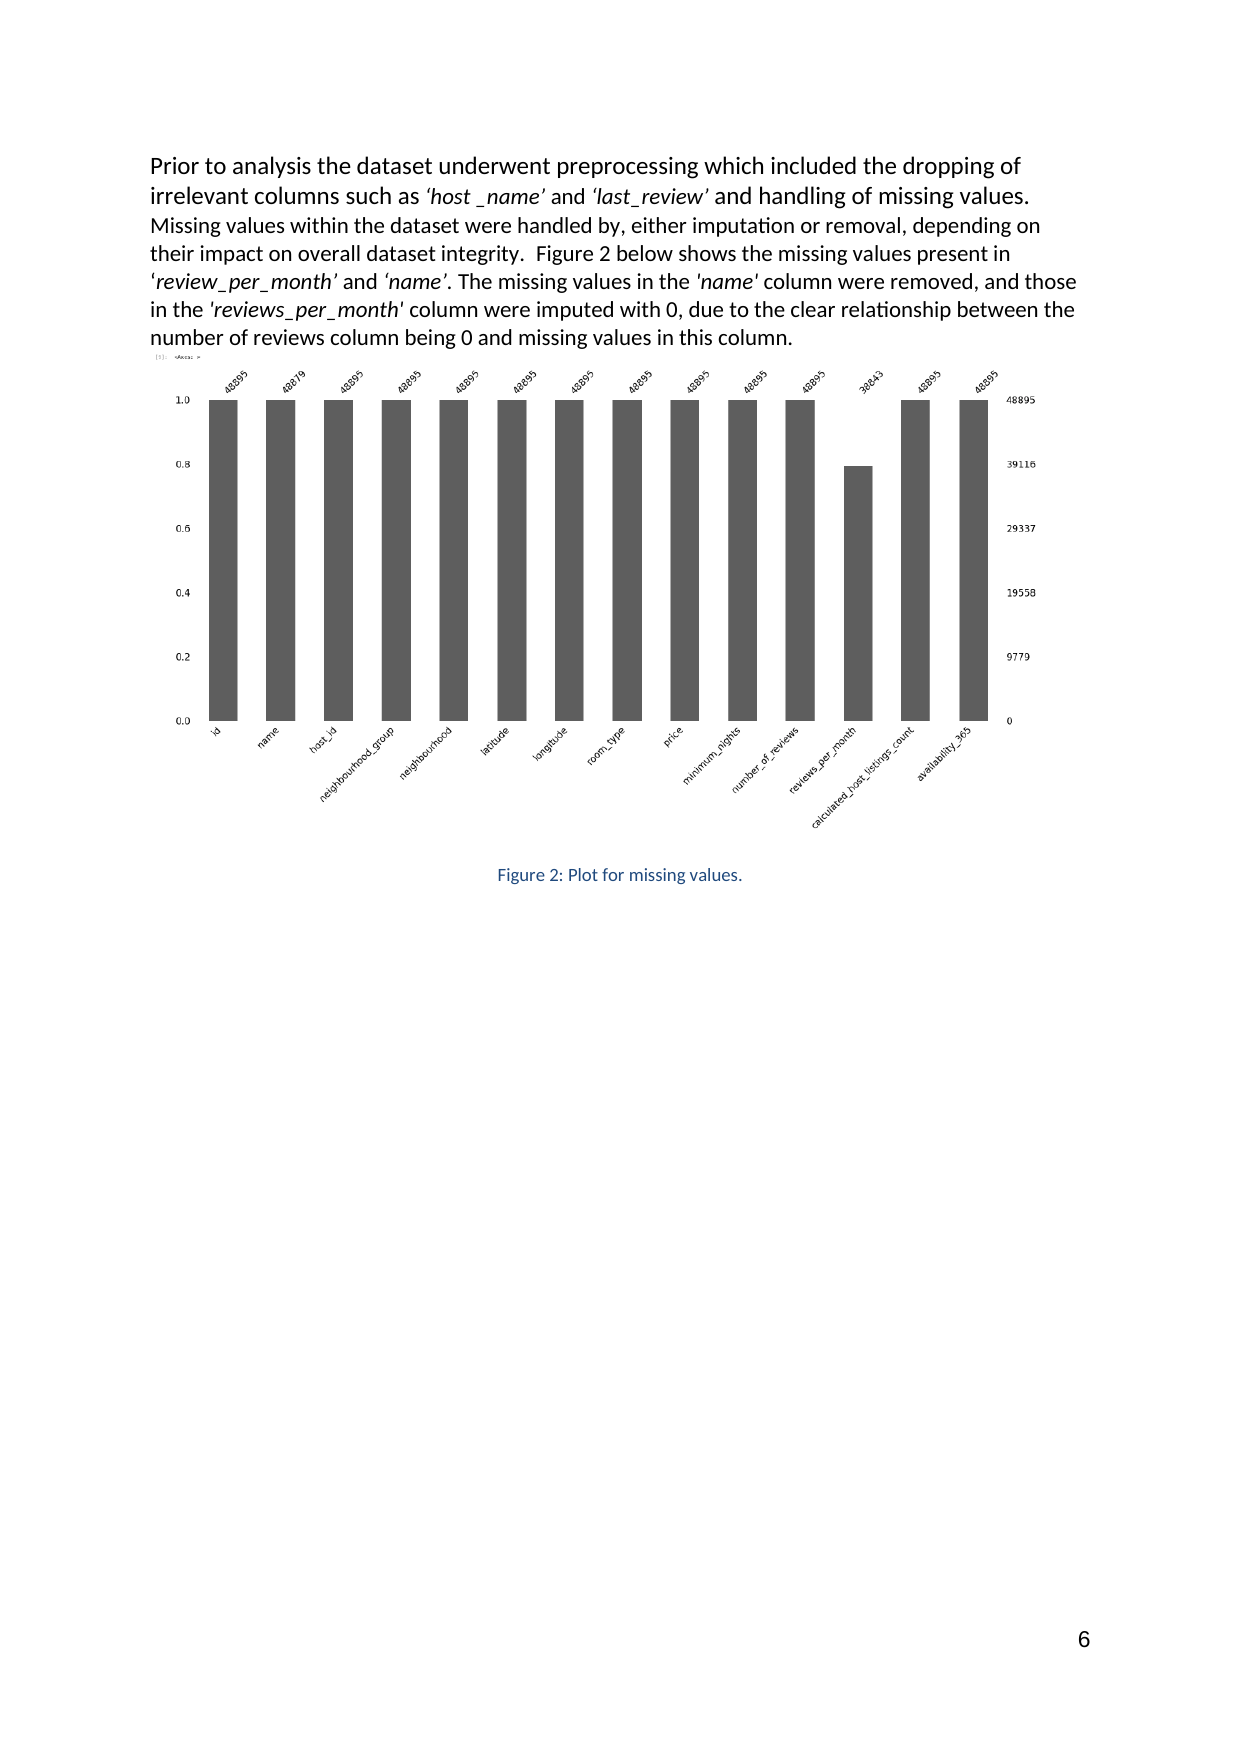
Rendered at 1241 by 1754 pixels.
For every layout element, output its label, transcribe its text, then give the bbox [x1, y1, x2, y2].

text Figure 2: Plot for missing values. [150, 863, 1090, 886]
picture [150, 351, 1091, 838]
text Prior to analysis the dataset underwent preprocessing which included the dropping of irrelevant columns such as ‘host _name’ and ‘last_review’ and handling of missing values. Missing values within the dataset were handled by, either imputation or removal, depending on their impact on overall dataset integrity. Figure 2 below shows the missing values present in ‘review_per_month’ and ‘name’. The missing values in the 'name' column were removed, and those in the 'reviews_per_month' column were imputed with 0, due to the clear relationship between the number of reviews column being 0 and missing values in this column. [150, 150, 1090, 351]
